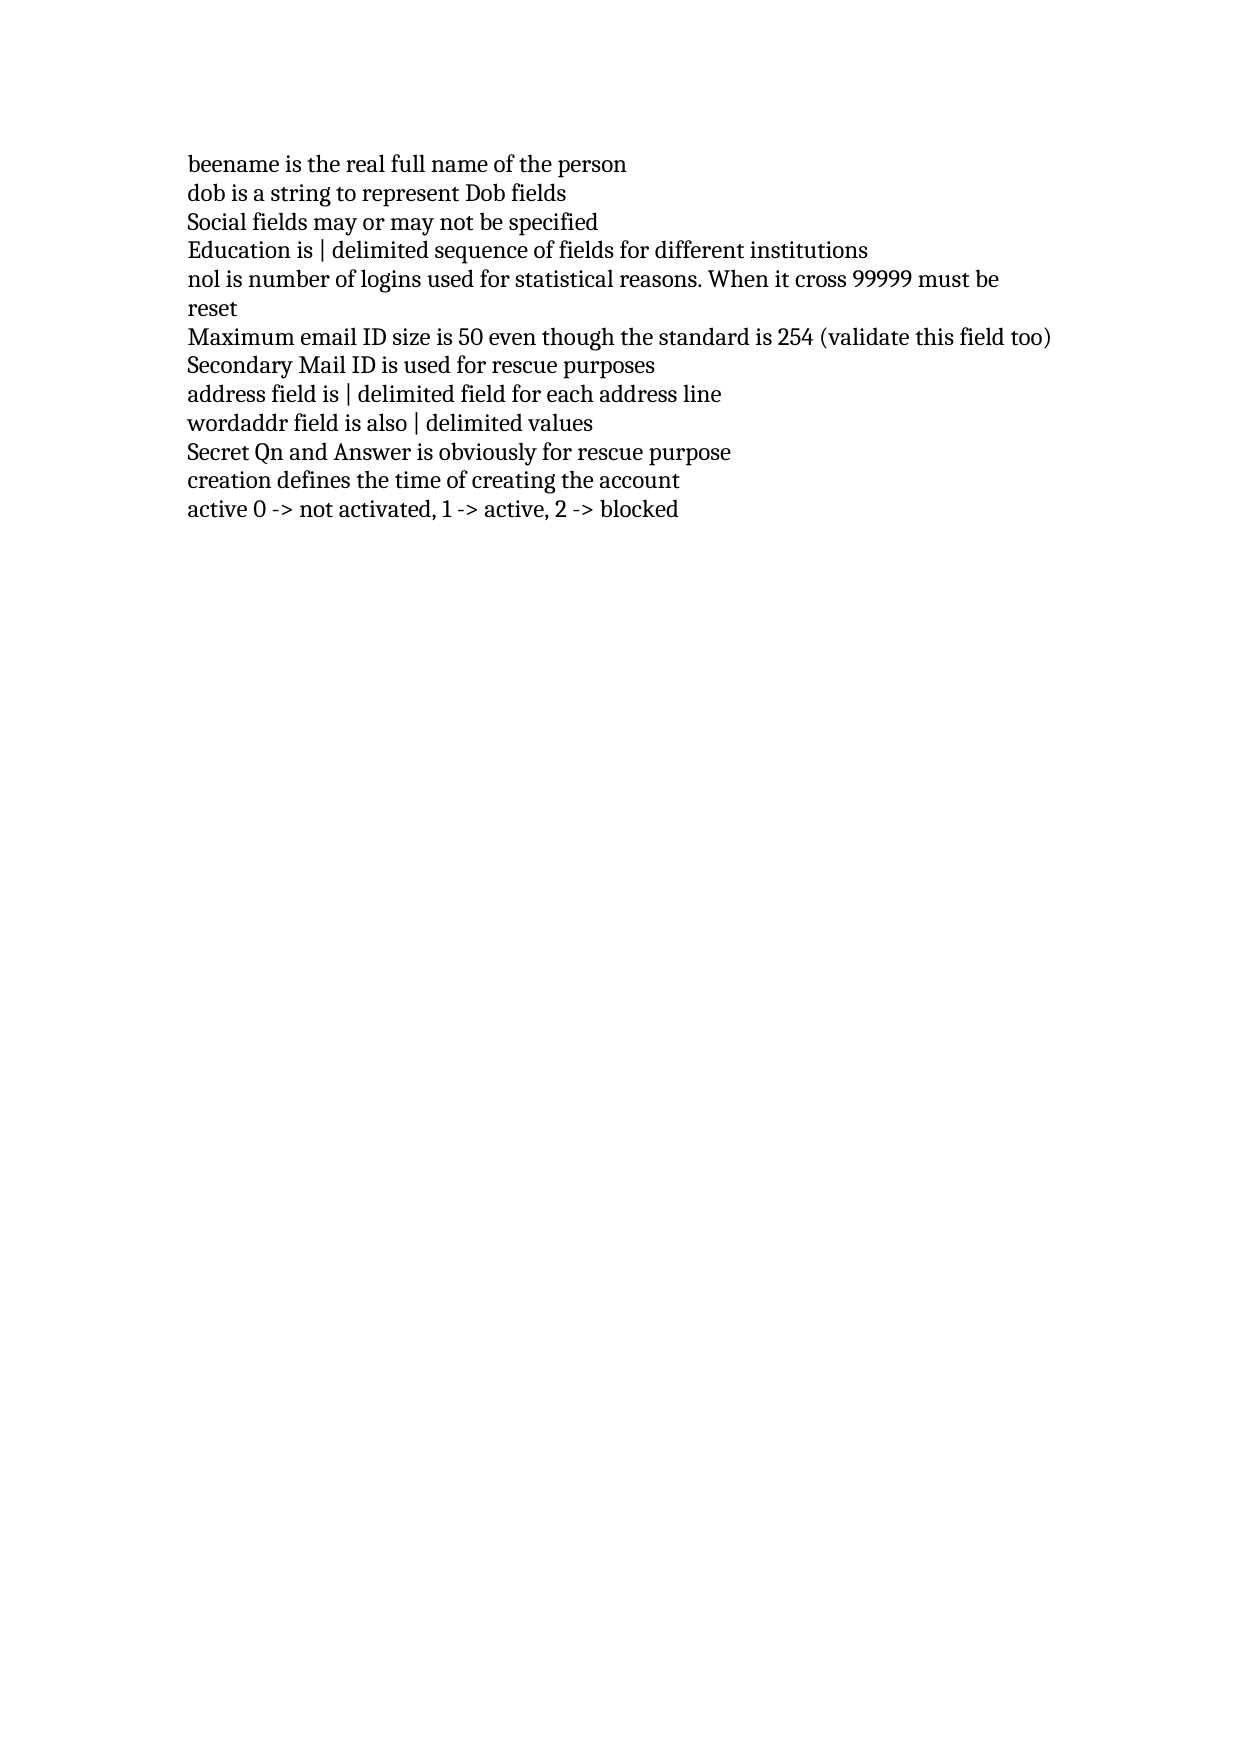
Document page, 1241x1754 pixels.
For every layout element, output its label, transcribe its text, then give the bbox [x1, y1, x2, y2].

text Social fields may or may not be specified [187, 207, 1053, 236]
text beename is the real full name of the person [187, 150, 1053, 179]
text Secret Qn and Answer is obviously for rescue purpose [187, 437, 1053, 466]
text Maximum email ID size is 50 even though the standard is 254 (validate this field too) [187, 322, 1053, 351]
text address field is | delimited field for each address line [187, 380, 1053, 409]
text Education is | delimited sequence of fields for different institutions [187, 236, 1053, 265]
text creation defines the time of creating the account [187, 466, 1053, 495]
text wordaddr field is also | delimited values [187, 409, 1053, 437]
text active 0 -> not activated, 1 -> active, 2 -> blocked [187, 495, 1053, 524]
text dob is a string to represent Dob fields [187, 179, 1053, 207]
text Secondary Mail ID is used for rescue purposes [187, 351, 1053, 380]
text nol is number of logins used for statistical reasons. When it cross 99999 must be reset [187, 265, 1053, 322]
